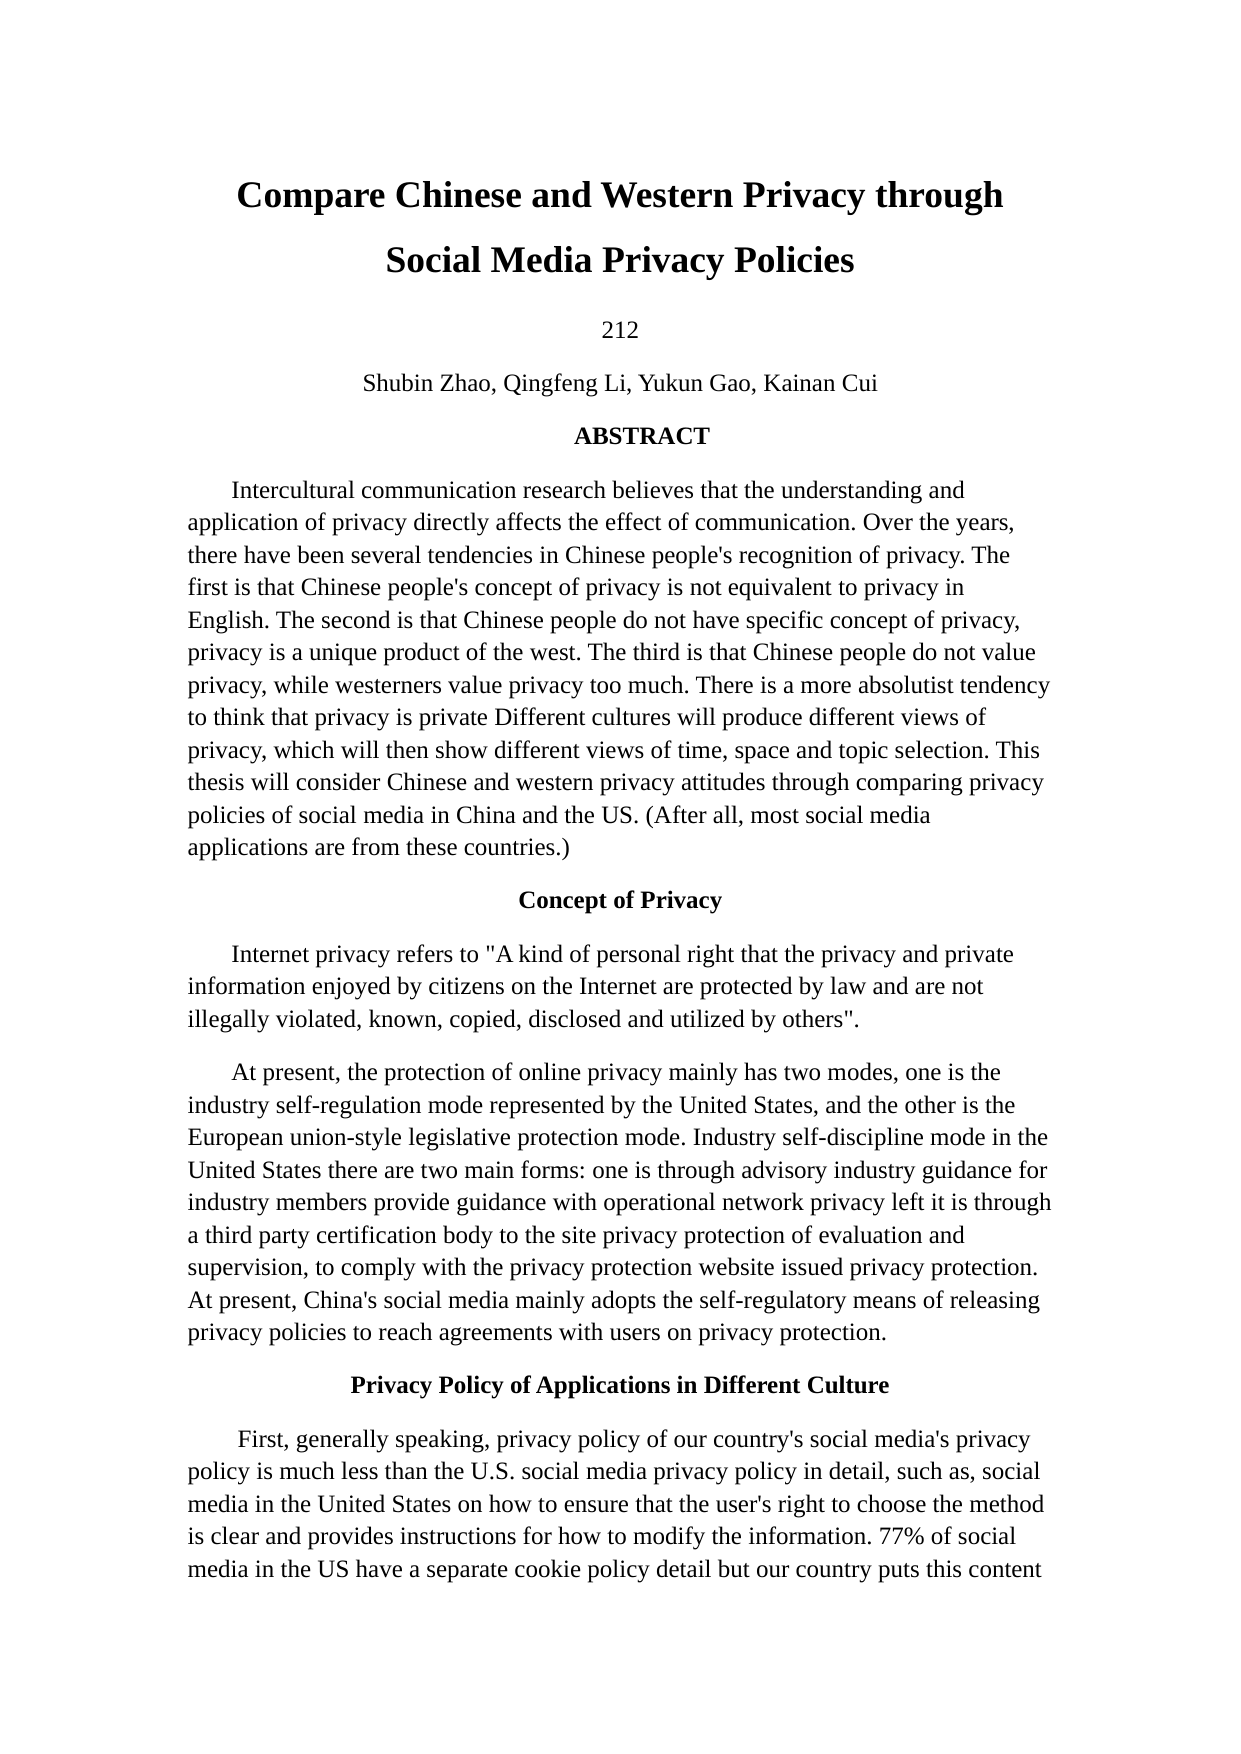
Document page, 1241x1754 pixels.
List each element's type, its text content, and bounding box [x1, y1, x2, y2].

text At present, the protection of online privacy mainly has two modes, one is the industry self-regulation mode represented by the United States, and the other is the European union-style legislative protection mode. Industry self-discipline mode in the United States there are two main forms: one is through advisory industry guidance for industry members provide guidance with operational network privacy left it is through a third party certification body to the site privacy protection of evaluation and supervision, to comply with the privacy protection website issued privacy protection. At present, China's social media mainly adopts the self-regulatory means of releasing privacy policies to reach agreements with users on privacy protection. [187, 1055, 1053, 1348]
text 212 [187, 313, 1053, 345]
text Privacy Policy of Applications in Different Culture [187, 1369, 1053, 1401]
text Intercultural communication research believes that the understanding and application of privacy directly affects the effect of communication. Over the years, there have been several tendencies in Chinese people's recognition of privacy. The first is that Chinese people's concept of privacy is not equivalent to privacy in English. The second is that Chinese people do not have specific concept of privacy, privacy is a unique product of the west. The third is that Chinese people do not value privacy, while westerners value privacy too much. There is a more absolutist tendency to think that privacy is private Different cultures will produce different views of privacy, which will then show different views of time, space and topic selection. This thesis will consider Chinese and western privacy attitudes through comparing privacy policies of social media in China and the US. (After all, most social media applications are from these countries.) [187, 473, 1053, 863]
text Internet privacy refers to "A kind of personal right that the privacy and private information enjoyed by citizens on the Internet are protected by law and are not illegally violated, known, copied, disclosed and utilized by others". [187, 937, 1053, 1034]
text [187, 1422, 1053, 1584]
text ABSTRACT [187, 419, 1053, 452]
text Shubin Zhao, Qingfeng Li, Yukun Gao, Kainan Cui [187, 366, 1053, 399]
text Compare Chinese and Western Privacy through Social Media Privacy Policies [187, 162, 1053, 292]
text Concept of Privacy [187, 884, 1053, 916]
